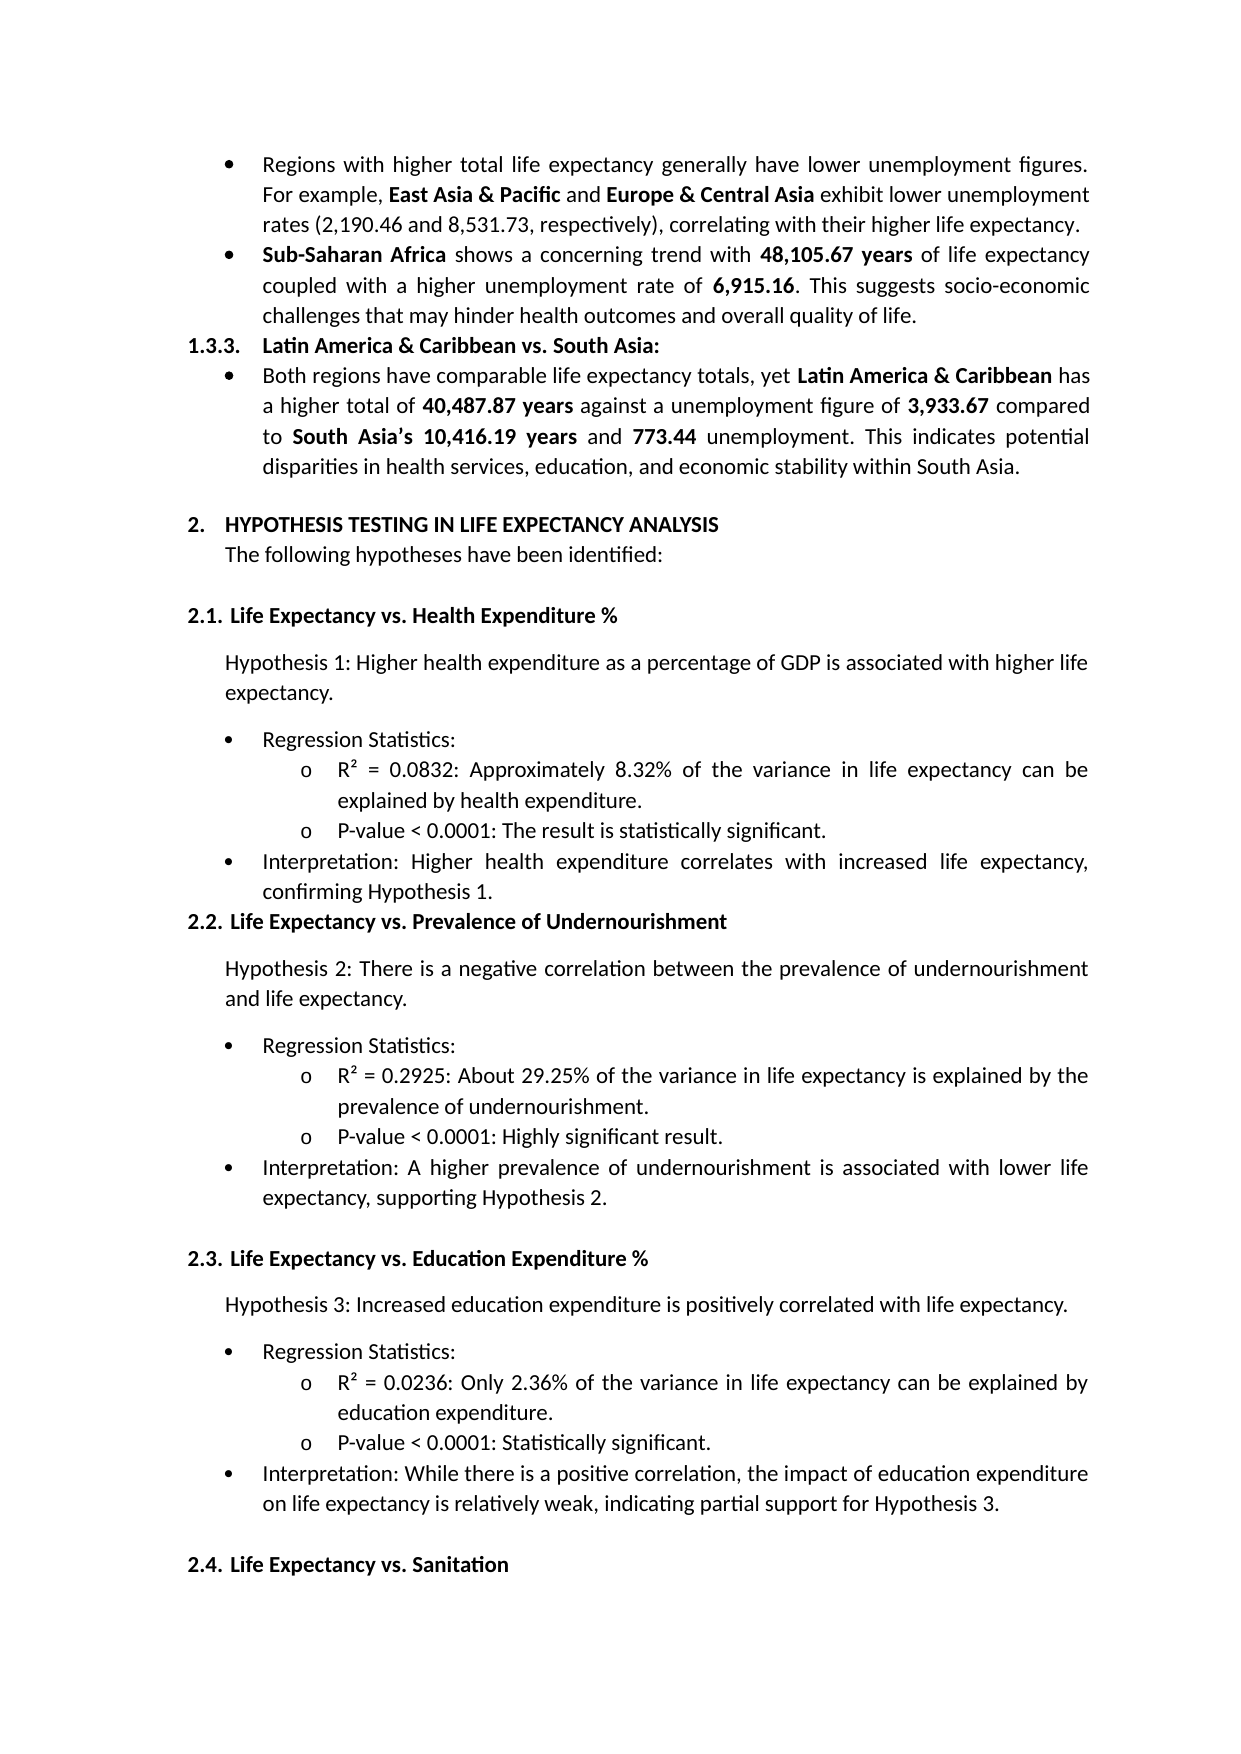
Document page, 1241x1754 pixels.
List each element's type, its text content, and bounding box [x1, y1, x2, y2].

list Both regions have comparable life expectancy totals, yet Latin America & Caribbean has a higher total of 40,487.87 years against a unemployment figure of 3,933.67 compared to South Asia’s 10,416.19 years and 773.44 unemployment. This indicates potential disparities in health services, education, and economic stability within South Asia. [225, 361, 1090, 480]
list Regression Statistics: [225, 1337, 1090, 1365]
list Sub-Saharan Africa shows a concerning trend with 48,105.67 years of life expectancy coupled with a higher unemployment rate of 6,915.16. This suggests socio-economic challenges that may hinder health outcomes and overall quality of life. [225, 241, 1090, 329]
list The following hypotheses have been identified: [225, 541, 1090, 568]
list Regions with higher total life expectancy generally have lower unemployment figures. For example, East Asia & Pacific and Europe & Central Asia exhibit lower unemployment rates (2,190.46 and 8,531.73, respectively), correlating with their higher life expectancy. [225, 150, 1090, 238]
list P-value < 0.0001: Highly significant result. [300, 1122, 1090, 1151]
list HYPOTHESIS TESTING IN LIFE EXPECTANCY ANALYSIS [187, 510, 1090, 538]
list Life Expectancy vs. Sanitation [187, 1550, 1090, 1578]
list P-value < 0.0001: The result is statistically significant. [300, 816, 1090, 844]
list Life Expectancy vs. Prevalence of Undernourishment [187, 907, 1090, 935]
list Interpretation: Higher health expenditure correlates with increased life expectancy, confirming Hypothesis 1. [225, 847, 1090, 905]
list Regression Statistics: [225, 725, 1090, 753]
list Regression Statistics: [225, 1031, 1090, 1059]
list R² = 0.2925: About 29.25% of the variance in life expectancy is explained by the prevalence of undernourishment. [300, 1061, 1090, 1120]
list R² = 0.0832: Approximately 8.32% of the variance in life expectancy can be explained by health expenditure. [300, 755, 1090, 814]
list Life Expectancy vs. Education Expenditure % [187, 1244, 1090, 1272]
list Interpretation: A higher prevalence of undernourishment is associated with lower life expectancy, supporting Hypothesis 2. [225, 1153, 1090, 1211]
list Latin America & Caribbean vs. South Asia: [187, 331, 1090, 359]
text Hypothesis 3: Increased education expenditure is positively correlated with life expectancy. [225, 1291, 1090, 1318]
list R² = 0.0236: Only 2.36% of the variance in life expectancy can be explained by education expenditure. [300, 1368, 1090, 1426]
text Hypothesis 2: There is a negative correlation between the prevalence of undernourishment and life expectancy. [225, 954, 1090, 1012]
list Life Expectancy vs. Health Expenditure % [187, 601, 1090, 629]
list P-value < 0.0001: Statistically significant. [300, 1428, 1090, 1457]
text Hypothesis 1: Higher health expenditure as a percentage of GDP is associated with higher life expectancy. [225, 648, 1090, 706]
list Interpretation: While there is a positive correlation, the impact of education expenditure on life expectancy is relatively weak, indicating partial support for Hypothesis 3. [225, 1459, 1090, 1517]
